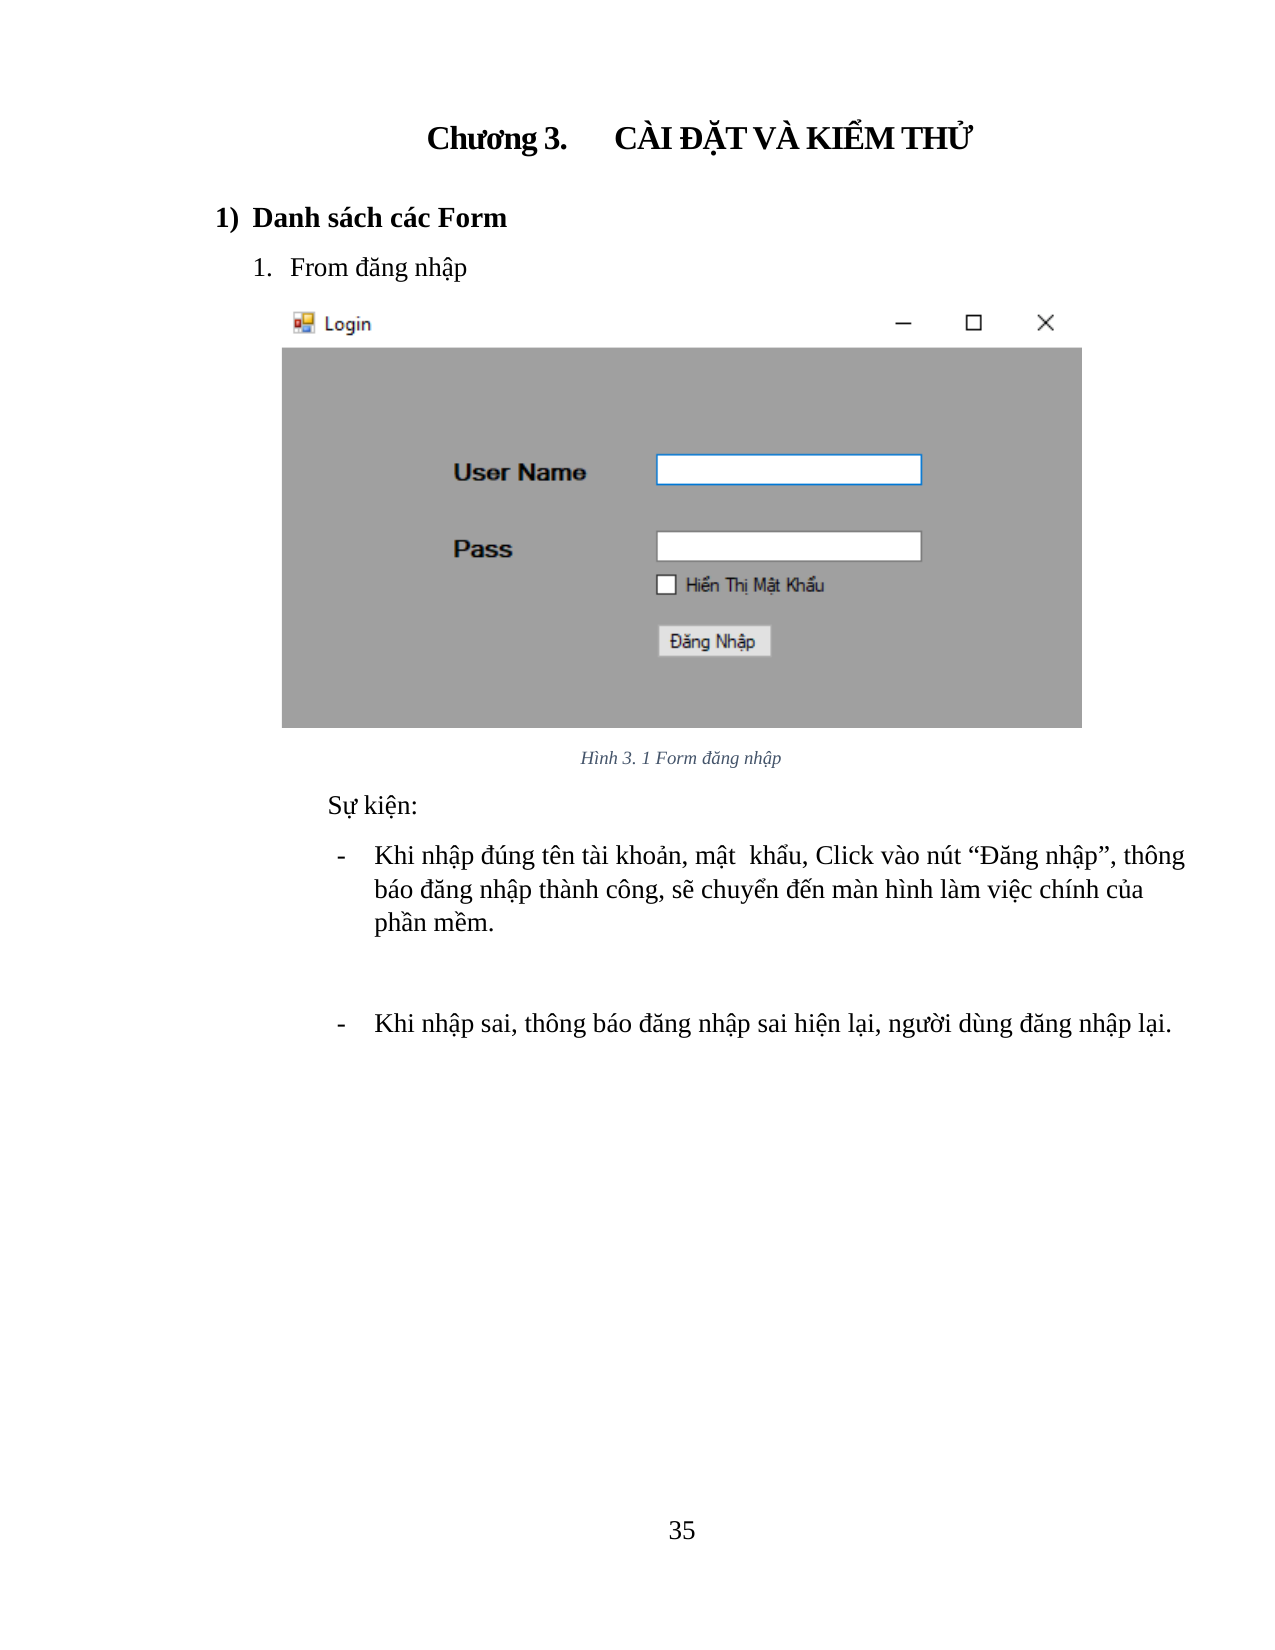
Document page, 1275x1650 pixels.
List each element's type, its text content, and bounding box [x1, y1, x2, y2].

subtitle Danh sách các Form [215, 201, 1186, 234]
list From đăng nhập [252, 251, 1186, 282]
text Hình 3. 1 Form đăng nhập [177, 747, 1186, 768]
text Sự kiện: [177, 789, 1186, 820]
list Khi nhập đúng tên tài khoản, mật khẩu, Click vào nút “Đăng nhập”, thông báo đăng nhập thành công, sẽ chuyển đến màn hình làm việc chính của phần mềm. [337, 839, 1186, 938]
title CÀI ĐẶT VÀ KIỂM THỬ [215, 118, 1186, 156]
list Khi nhập sai, thông báo đăng nhập sai hiện lại, người dùng đăng nhập lại. [337, 1007, 1186, 1038]
picture [281, 301, 1082, 728]
